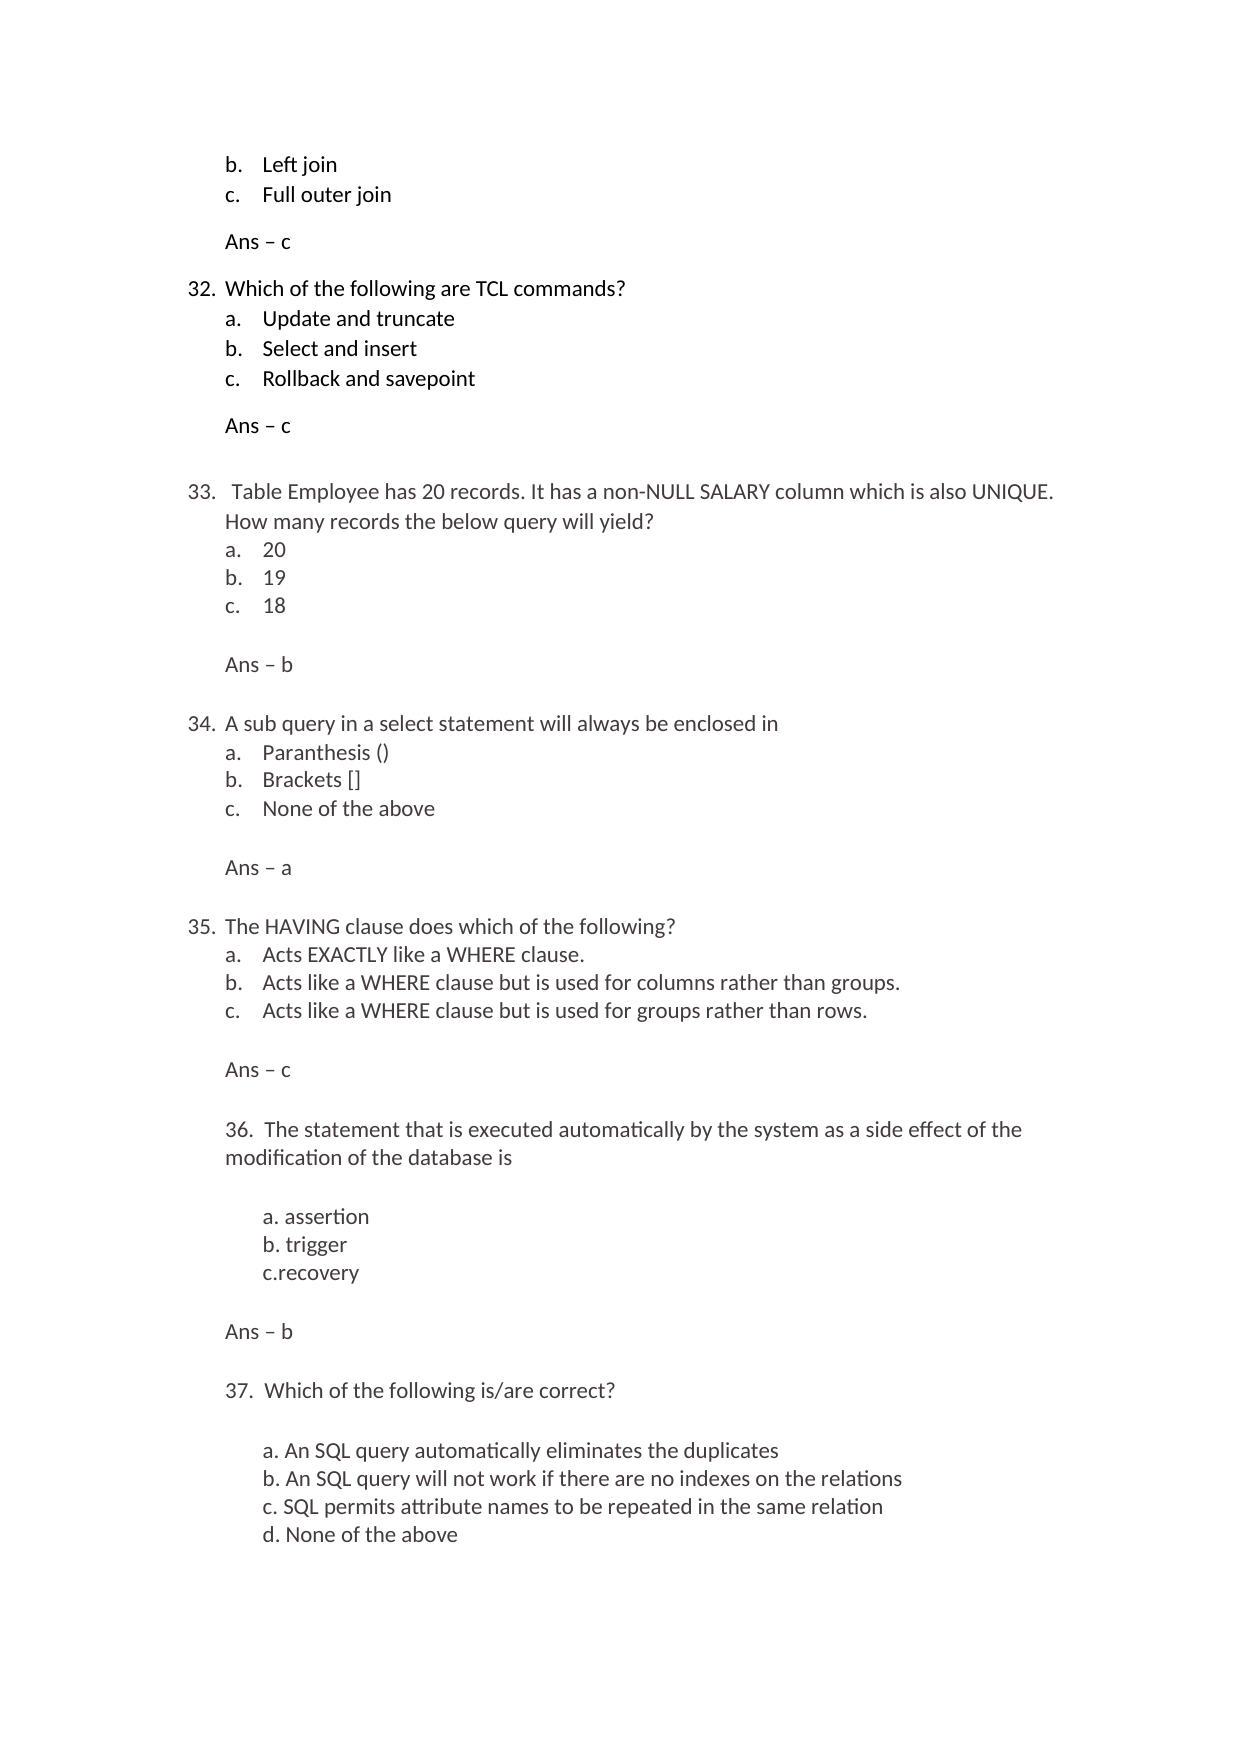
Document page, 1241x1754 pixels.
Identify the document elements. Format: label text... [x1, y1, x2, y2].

list Which of the following are TCL commands? [187, 274, 1090, 302]
text 36. The statement that is executed automatically by the system as a side effect of the modification of the database is [225, 1115, 1090, 1171]
list Acts like a WHERE clause but is used for columns rather than groups. [225, 968, 1090, 996]
list Update and truncate [225, 304, 1090, 332]
text Ans – b [225, 650, 1090, 678]
text Ans – c [225, 411, 1090, 439]
list A sub query in a select statement will always be enclosed in [187, 709, 1090, 738]
list b. An SQL query will not work if there are no indexes on the relations [262, 1464, 1090, 1492]
list None of the above [225, 794, 1090, 822]
list a. assertion [262, 1202, 1090, 1230]
list Table Employee has 20 records. It has a non-NULL SALARY column which is also UNIQUE. How many records the below query will yield? [187, 473, 1090, 535]
list Left join [225, 150, 1090, 178]
list d. None of the above [262, 1520, 1090, 1548]
list The HAVING clause does which of the following? [187, 912, 1090, 940]
text 37. Which of the following is/are correct? [225, 1377, 1090, 1405]
list Select and insert [225, 334, 1090, 362]
text Ans – c [225, 227, 1090, 255]
list c. SQL permits attribute names to be repeated in the same relation [262, 1492, 1090, 1520]
list 18 [225, 591, 1090, 619]
list Brackets [] [225, 766, 1090, 794]
list Full outer join [225, 180, 1090, 208]
list b. trigger [262, 1230, 1090, 1258]
list Acts EXACTLY like a WHERE clause. [225, 940, 1090, 968]
list Acts like a WHERE clause but is used for groups rather than rows. [225, 996, 1090, 1024]
list 19 [225, 563, 1090, 591]
list c.recovery [262, 1258, 1090, 1286]
text Ans – c [225, 1056, 1090, 1083]
text Ans – b [225, 1317, 1090, 1345]
list a. An SQL query automatically eliminates the duplicates [262, 1436, 1090, 1464]
text Ans – a [225, 853, 1090, 881]
list Rollback and savepoint [225, 364, 1090, 393]
list Paranthesis () [225, 738, 1090, 766]
list 20 [225, 535, 1090, 563]
